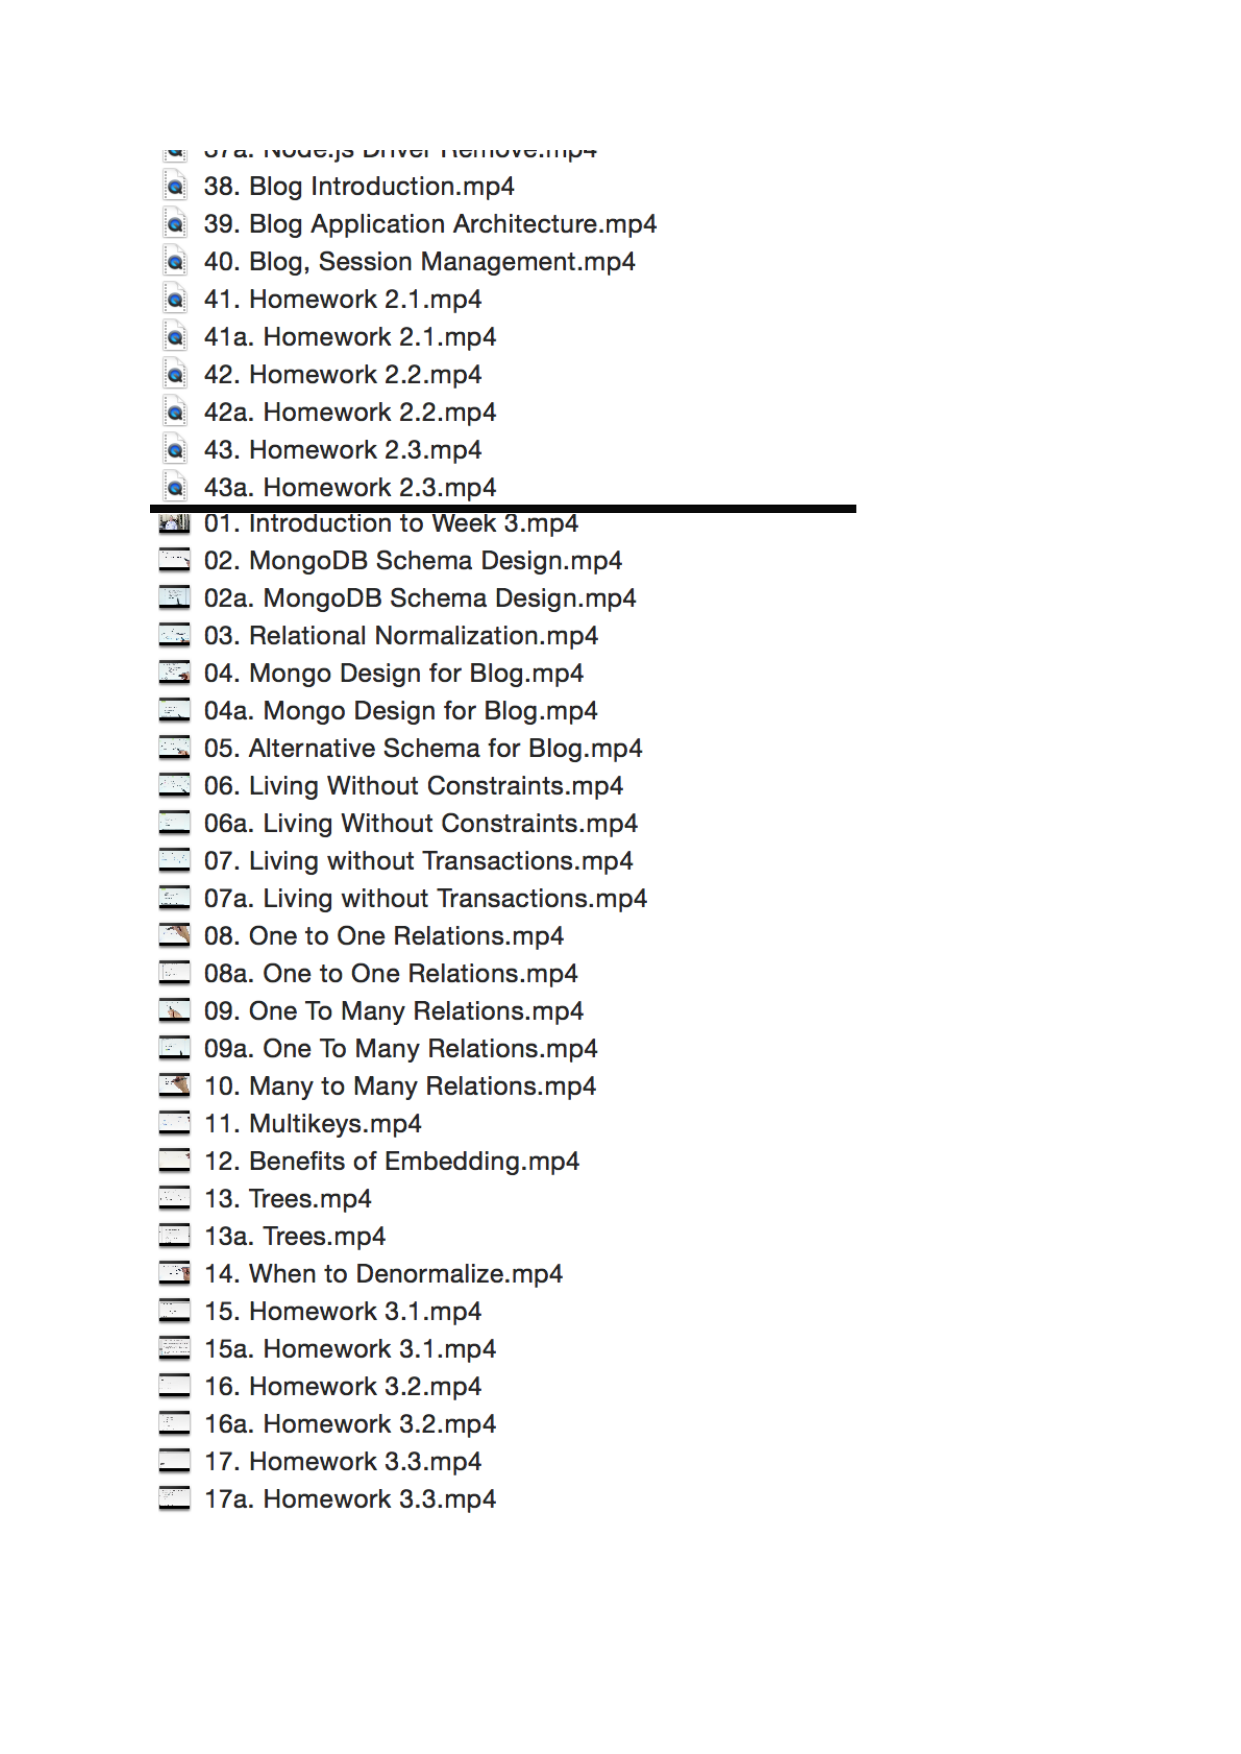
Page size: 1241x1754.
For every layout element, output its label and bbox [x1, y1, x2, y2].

picture [150, 150, 857, 513]
picture [150, 514, 742, 1537]
